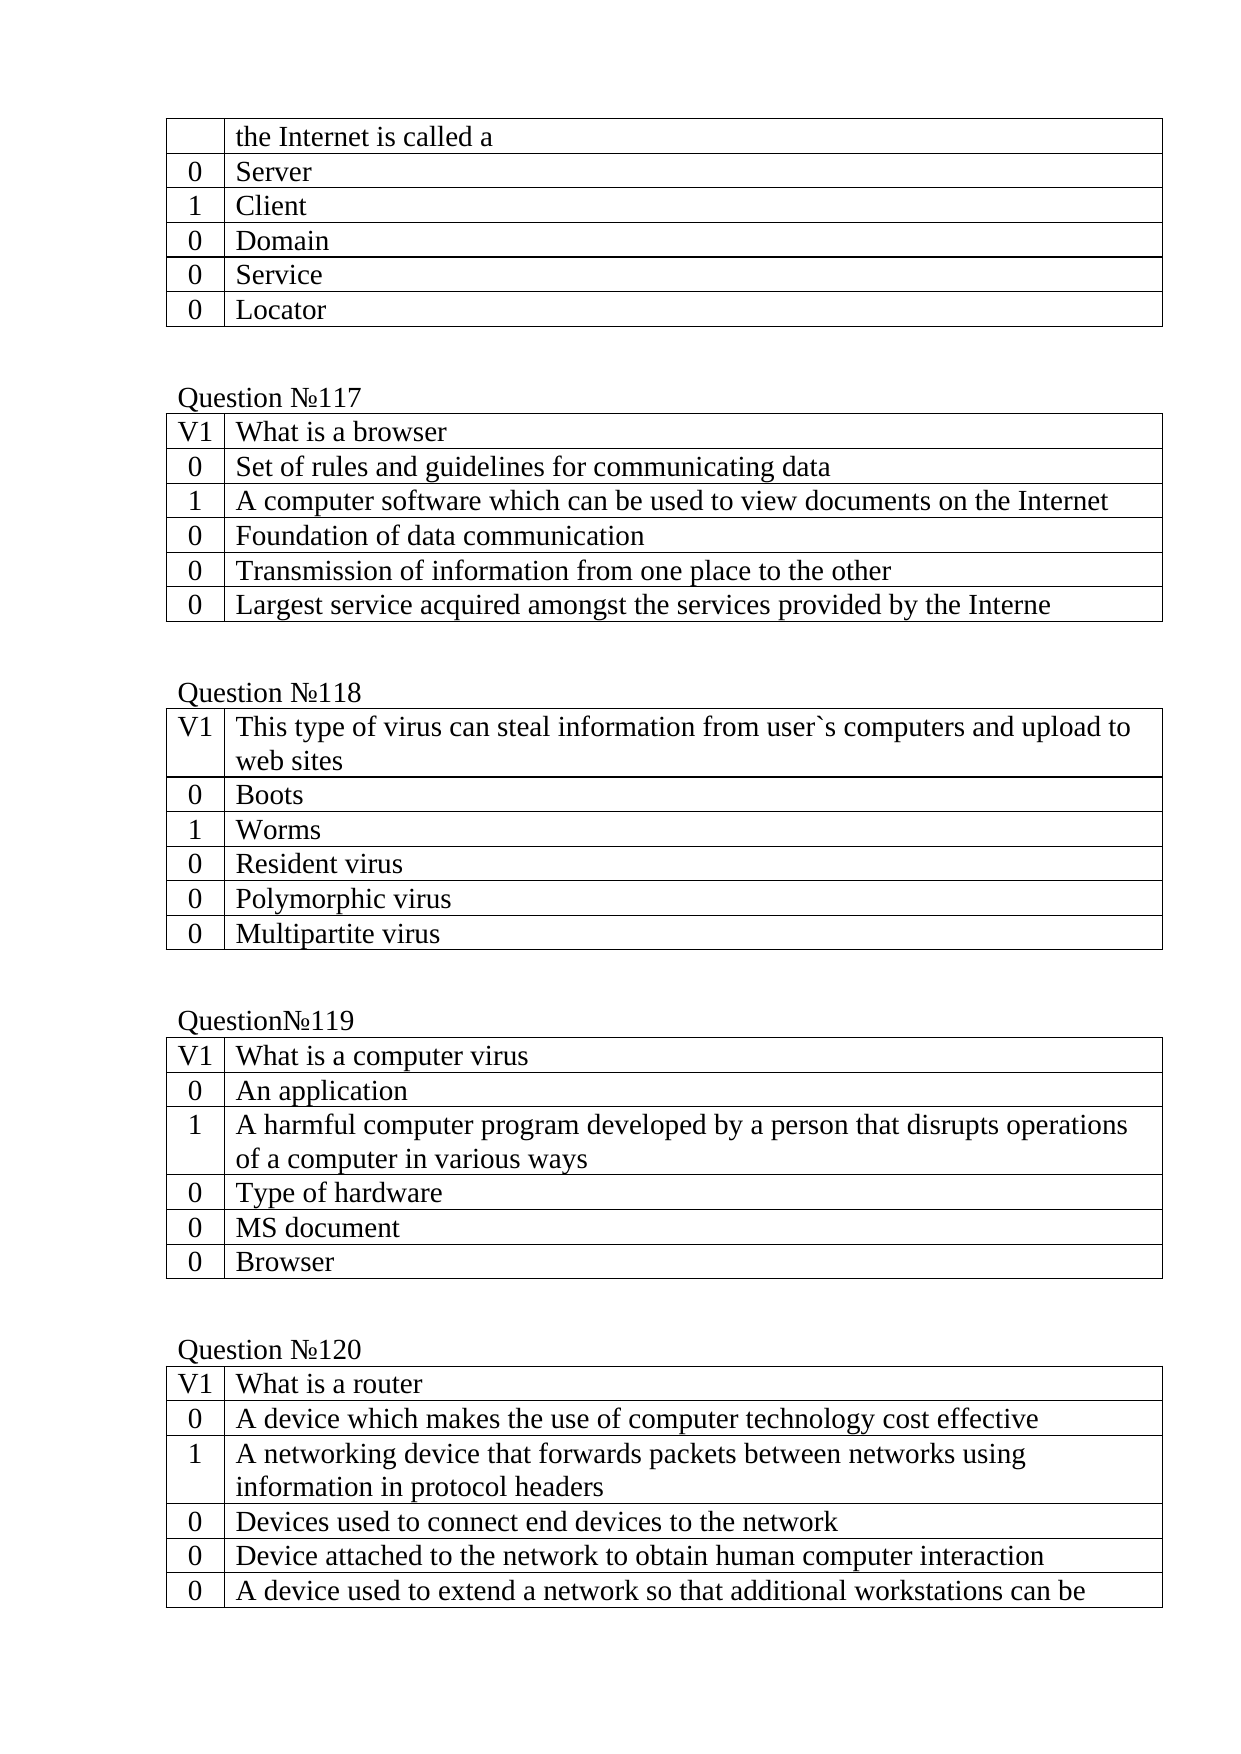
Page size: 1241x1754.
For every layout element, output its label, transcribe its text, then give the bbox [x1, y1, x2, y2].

table_cell Type of hardware [225, 1175, 1162, 1209]
table_header V1 [167, 119, 224, 153]
table_cell Devices used to connect end devices to the network [225, 1504, 1162, 1537]
table_cell Service [225, 258, 1162, 291]
table_cell 0 [167, 518, 224, 552]
table_cell 0 [167, 449, 224, 482]
table_cell A harmful computer program developed by a person that disrupts operations of a computer in various ways [225, 1107, 1162, 1174]
table_cell 0 [167, 847, 224, 880]
table_cell Boots [225, 778, 1162, 811]
table_cell 0 [167, 292, 224, 326]
table_cell Set of rules and guidelines for communicating data [225, 449, 1162, 482]
table_cell Worms [225, 812, 1162, 846]
table_cell Browser [225, 1245, 1162, 1278]
table_cell 1 [167, 1436, 224, 1503]
table_cell 1 [167, 1107, 224, 1174]
table_cell 0 [167, 881, 224, 915]
table_header What is a computer virus [225, 1038, 1162, 1072]
table_cell 1 [167, 484, 224, 517]
table_cell Device attached to the network to obtain human computer interaction [225, 1539, 1162, 1572]
table_cell 0 [167, 1539, 224, 1572]
table_cell Polymorphic virus [225, 881, 1162, 915]
table_cell 0 [167, 778, 224, 811]
table_cell 0 [167, 258, 224, 291]
table_header V1 [167, 414, 224, 448]
table_cell A computer software which can be used to view documents on the Internet [225, 484, 1162, 517]
table_cell An application [225, 1073, 1162, 1106]
table_cell 0 [167, 1210, 224, 1243]
table_cell 0 [167, 1073, 224, 1106]
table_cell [225, 1573, 1162, 1607]
table_header What is a browser [225, 414, 1162, 448]
table_header This type of virus can steal information from user`s computers and upload to web sites [225, 709, 1162, 776]
table_cell 1 [167, 812, 224, 846]
table_cell 1 [167, 188, 224, 222]
table_cell Domain [225, 223, 1162, 256]
table_cell 0 [167, 154, 224, 187]
table_header What is a router [225, 1367, 1162, 1400]
text Question №118 [177, 675, 1152, 708]
text Question№119 [177, 1003, 1152, 1037]
table_cell 0 [167, 223, 224, 256]
table_cell 0 [167, 553, 224, 586]
table_cell 0 [167, 1175, 224, 1209]
table_cell Multipartite virus [225, 916, 1162, 949]
table_cell 0 [167, 1245, 224, 1278]
table_cell Transmission of information from one place to the other [225, 553, 1162, 586]
table_cell Server [225, 154, 1162, 187]
table_cell 0 [167, 1401, 224, 1435]
text Question №117 [177, 380, 1152, 413]
table_cell MS document [225, 1210, 1162, 1243]
table_cell 0 [167, 1573, 224, 1607]
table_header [225, 119, 1162, 153]
table_cell 0 [167, 587, 224, 621]
table_cell A networking device that forwards packets between networks using information in protocol headers [225, 1436, 1162, 1503]
table_cell 0 [167, 916, 224, 949]
table_cell Locator [225, 292, 1162, 326]
table_cell 0 [167, 1504, 224, 1537]
table_header V1 [167, 1038, 224, 1072]
table_header V1 [167, 709, 224, 776]
table_cell Largest service acquired amongst the services provided by the Interne [225, 587, 1162, 621]
table_header V1 [167, 1367, 224, 1400]
text Question №120 [177, 1332, 1152, 1366]
table_cell Foundation of data communication [225, 518, 1162, 552]
table_cell A device which makes the use of computer technology cost effective [225, 1401, 1162, 1435]
table_cell Client [225, 188, 1162, 222]
table_cell Resident virus [225, 847, 1162, 880]
